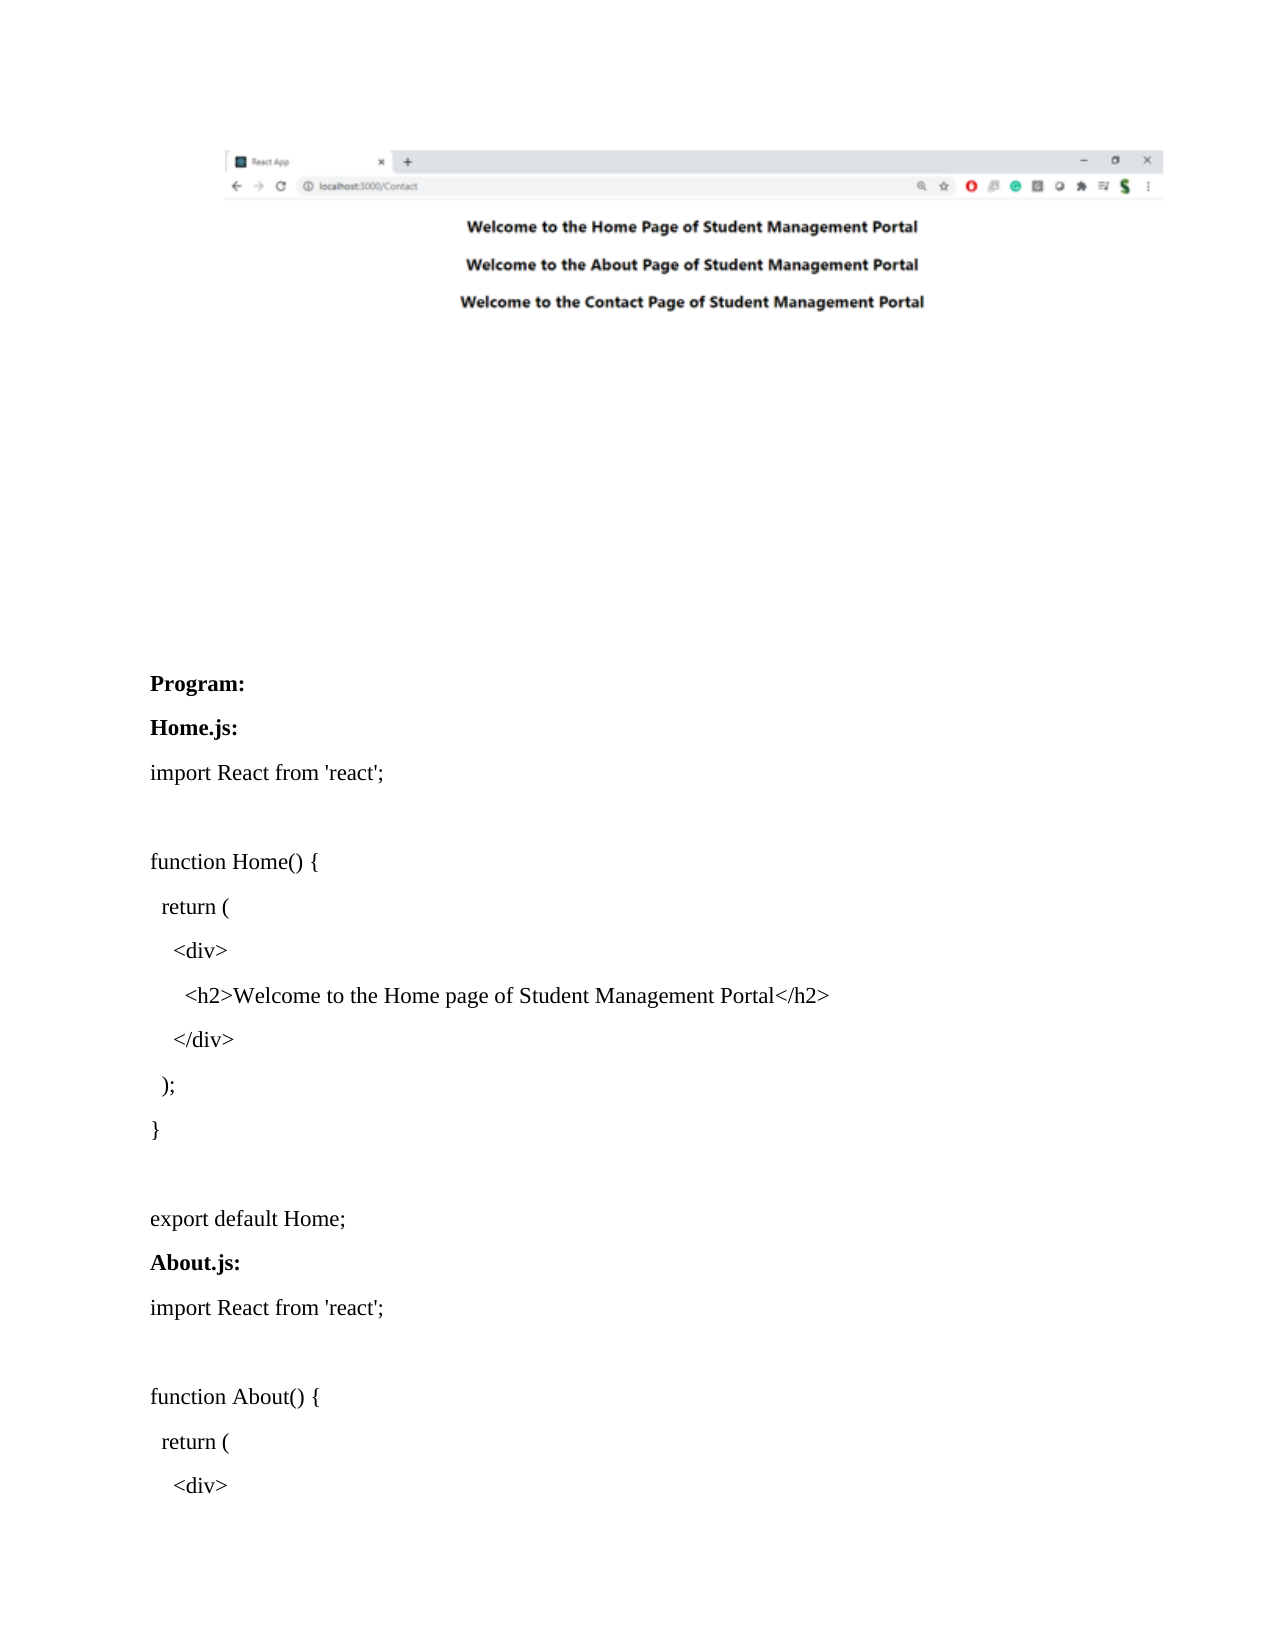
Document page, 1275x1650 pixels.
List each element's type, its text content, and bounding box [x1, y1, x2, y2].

text <div> [150, 937, 1125, 964]
text <h2>Welcome to the Home page of Student Management Portal</h2> [150, 982, 1125, 1008]
text return ( [150, 1428, 1125, 1454]
text About.js: [150, 1249, 1125, 1276]
text Program: [150, 670, 1125, 696]
text } [150, 1116, 1125, 1142]
text </div> [150, 1027, 1125, 1053]
text function About() { [150, 1383, 1125, 1409]
picture [225, 150, 1164, 652]
text return ( [150, 893, 1125, 919]
text <div> [150, 1472, 1125, 1499]
text Home.js: [150, 714, 1125, 741]
text import React from 'react'; [150, 759, 1125, 785]
text import React from 'react'; [150, 1294, 1125, 1320]
text ); [150, 1071, 1125, 1097]
text function Home() { [150, 848, 1125, 874]
text export default Home; [150, 1205, 1125, 1231]
